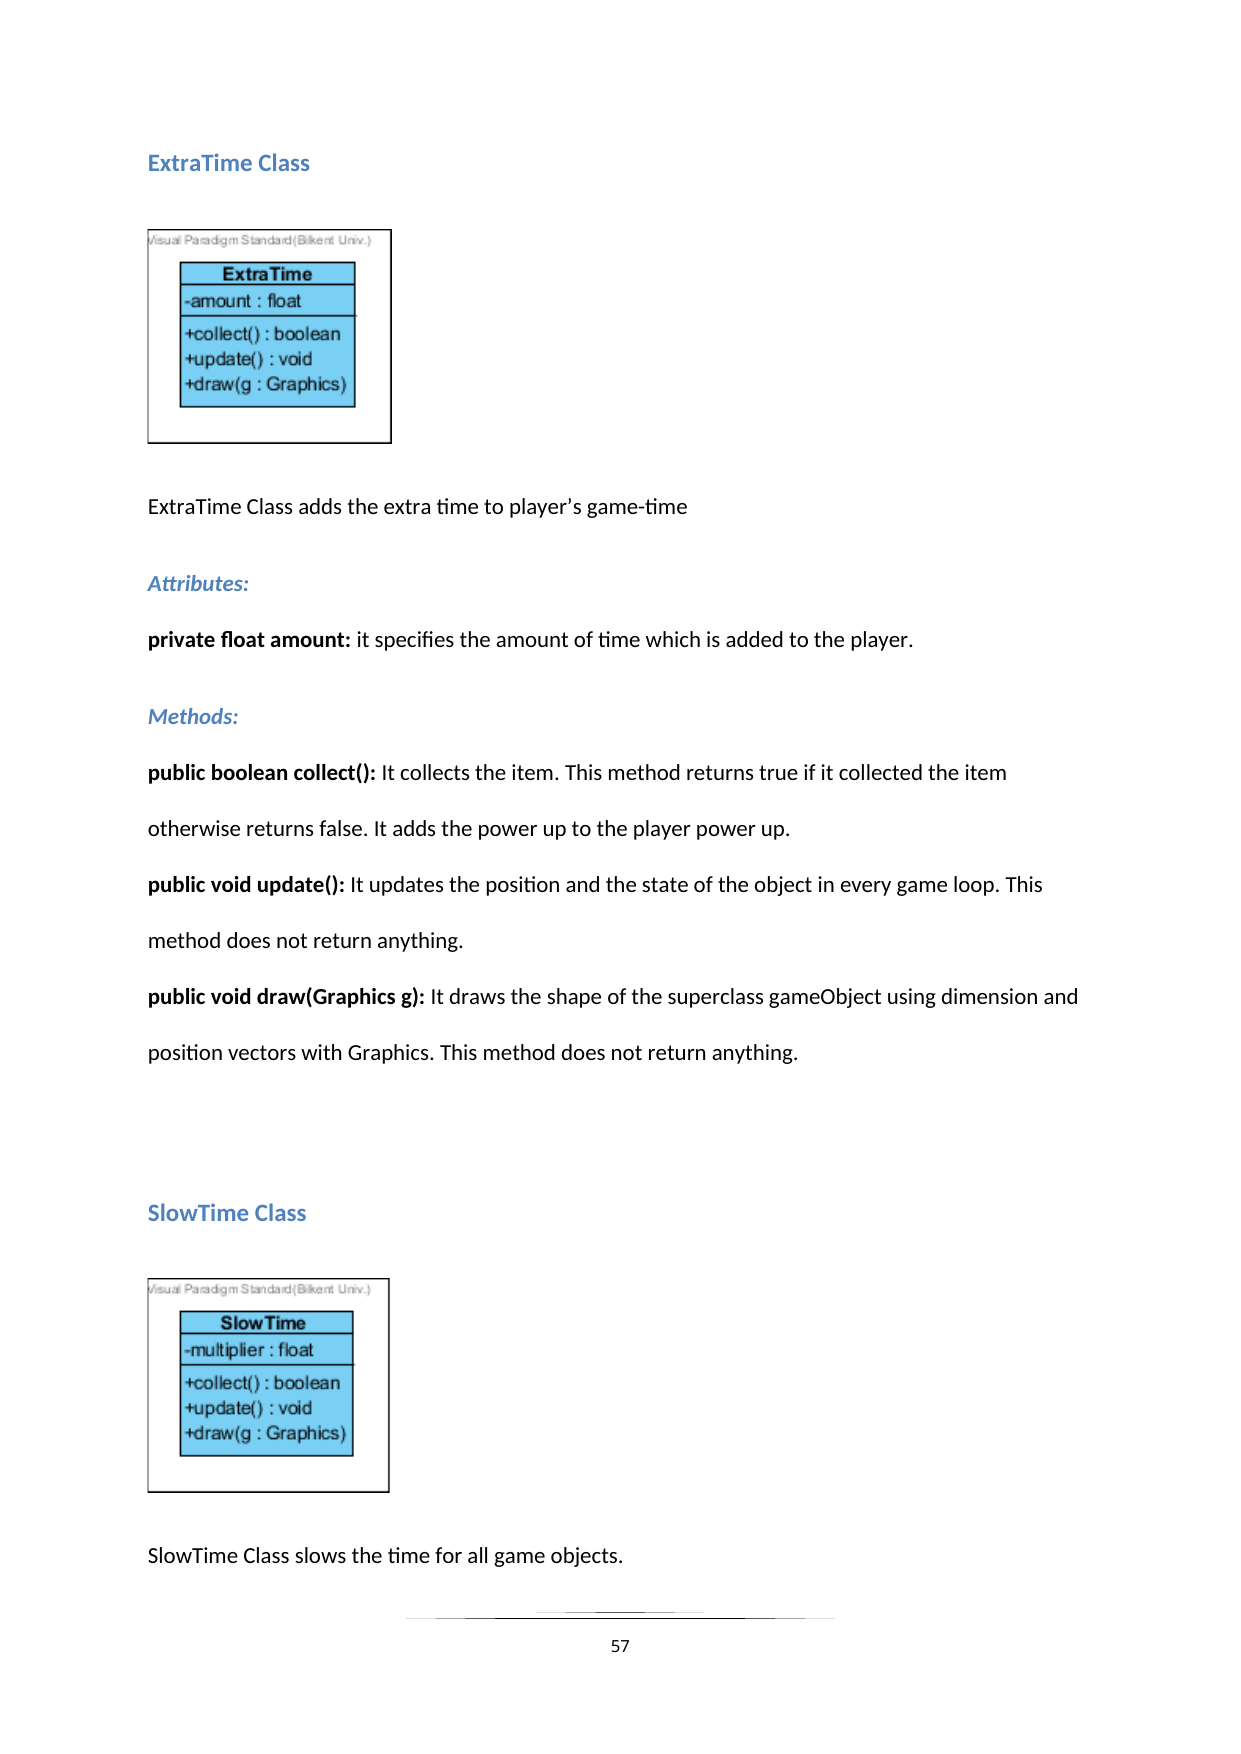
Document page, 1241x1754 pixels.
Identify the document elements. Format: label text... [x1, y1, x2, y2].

text ExtraTime Class [148, 148, 1093, 178]
text SlowTime Class slows the time for all game objects. [148, 1541, 1093, 1569]
text ExtraTime Class adds the extra time to player’s game-time [148, 492, 1093, 520]
text public boolean collect(): It collects the item. This method returns true if it collected the item otherwise returns false. It adds the power up to the player power up. public void update(): It updates the position and the state of the object in every game loop. This method does not return anything. public void draw(Graphics g): It draws the shape of the superclass gameObject using dimension and position vectors with Graphics. This method does not return anything. [148, 758, 1093, 1066]
text private float amount: it specifies the amount of time which is added to the player. [148, 625, 1093, 653]
text Attributes: [148, 569, 1093, 597]
text Methods: [148, 702, 1093, 730]
text SlowTime Class [148, 1197, 1093, 1227]
